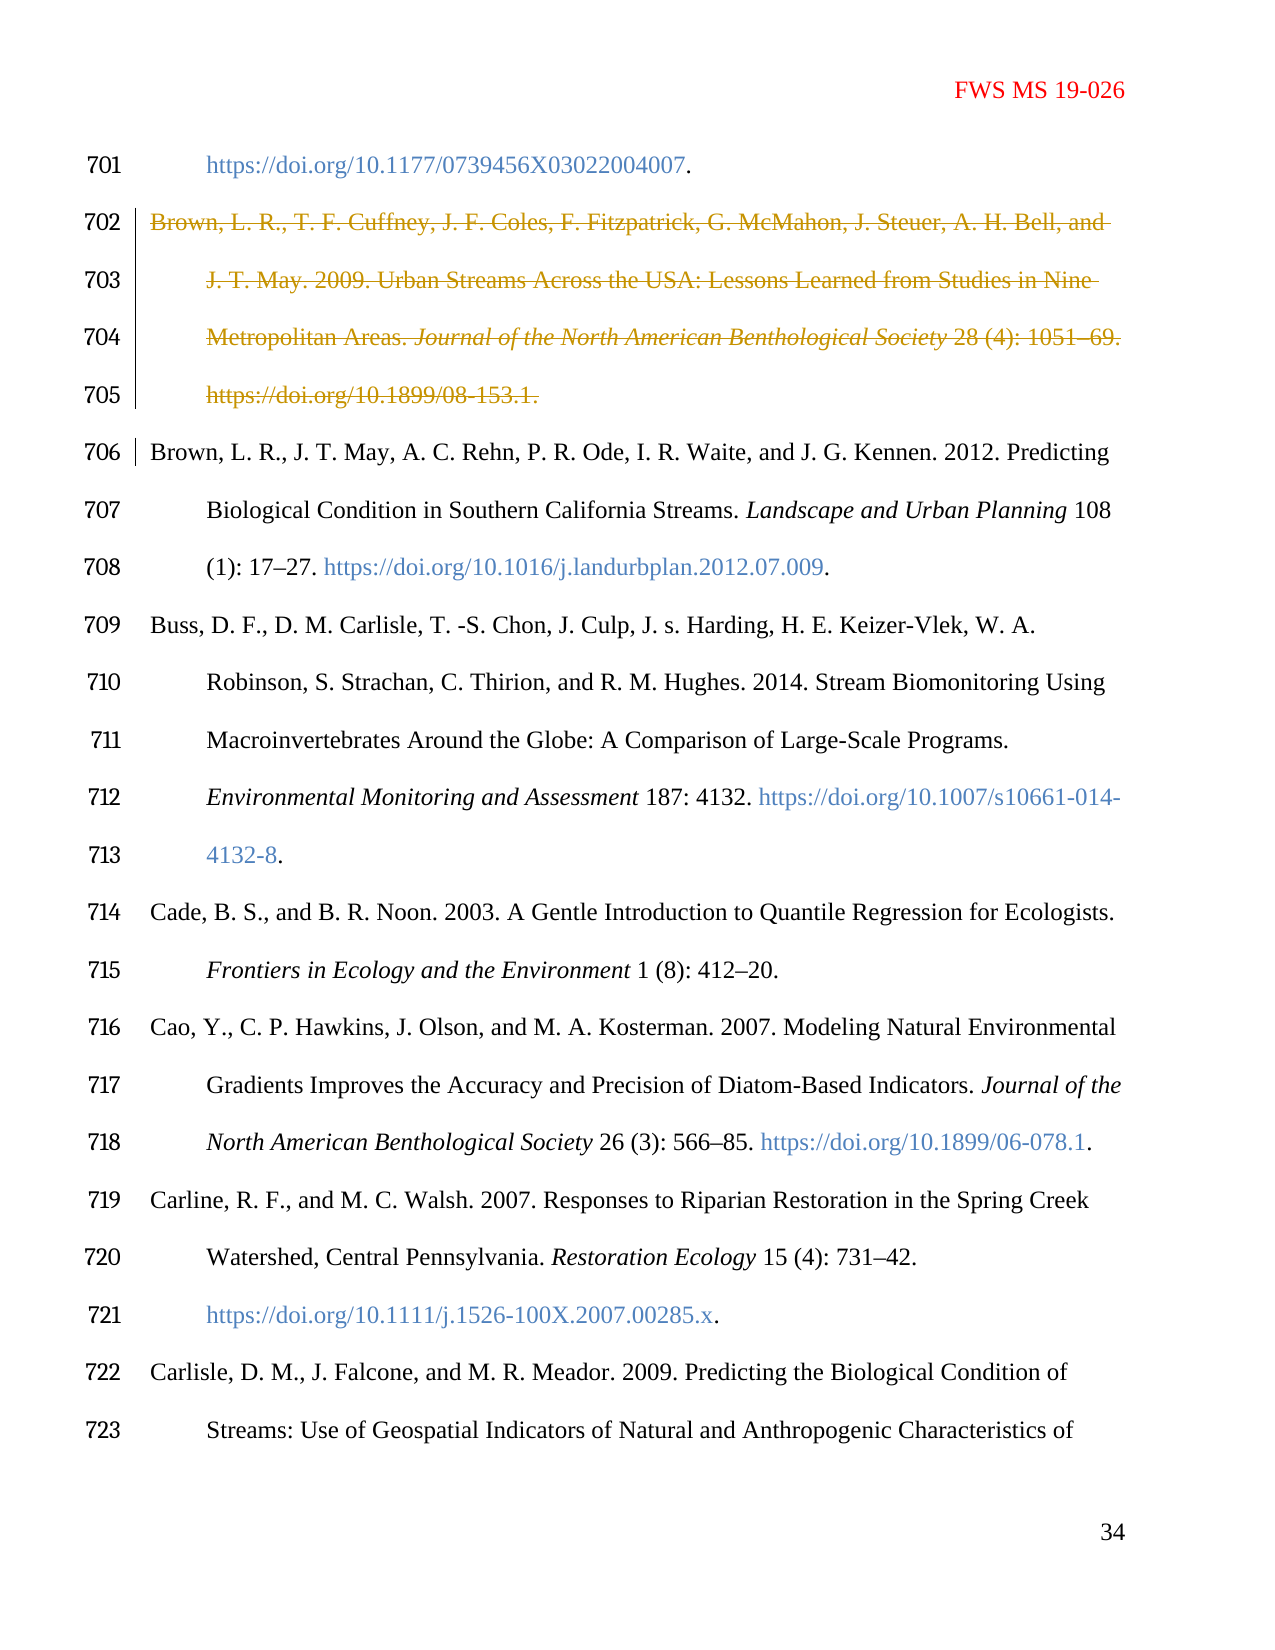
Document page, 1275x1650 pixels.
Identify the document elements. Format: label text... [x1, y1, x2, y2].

text Brown, L. R., J. T. May, A. C. Rehn, P. R. Ode, I. R. Waite, and J. G. Kennen. 2012. Predicting Biological Condition in Southern California Streams. Landscape and Urban Planning 108 (1): 17–27. https://doi.org/10.1016/j.landurbplan.2012.07.009. [150, 437, 1125, 581]
text Buss, D. F., D. M. Carlisle, T. -S. Chon, J. Culp, J. s. Harding, H. E. Keizer-Vlek, W. A. Robinson, S. Strachan, C. Thirion, and R. M. Hughes. 2014. Stream Biomonitoring Using Macroinvertebrates Around the Globe: A Comparison of Large-Scale Programs. Environmental Monitoring and Assessment 187: 4132. https://doi.org/10.1007/s10661-014-4132-8. [150, 610, 1125, 869]
text Cao, Y., C. P. Hawkins, J. Olson, and M. A. Kosterman. 2007. Modeling Natural Environmental Gradients Improves the Accuracy and Precision of Diatom-Based Indicators. Journal of the North American Benthological Society 26 (3): 566–85. https://doi.org/10.1899/06-078.1. [150, 1012, 1125, 1156]
text Carline, R. F., and M. C. Walsh. 2007. Responses to Riparian Restoration in the Spring Creek Watershed, Central Pennsylvania. Restoration Ecology 15 (4): 731–42. https://doi.org/10.1111/j.1526-100X.2007.00285.x. [150, 1185, 1125, 1329]
text Cade, B. S., and B. R. Noon. 2003. A Gentle Introduction to Quantile Regression for Ecologists. Frontiers in Ecology and the Environment 1 (8): 412–20. [150, 897, 1125, 984]
